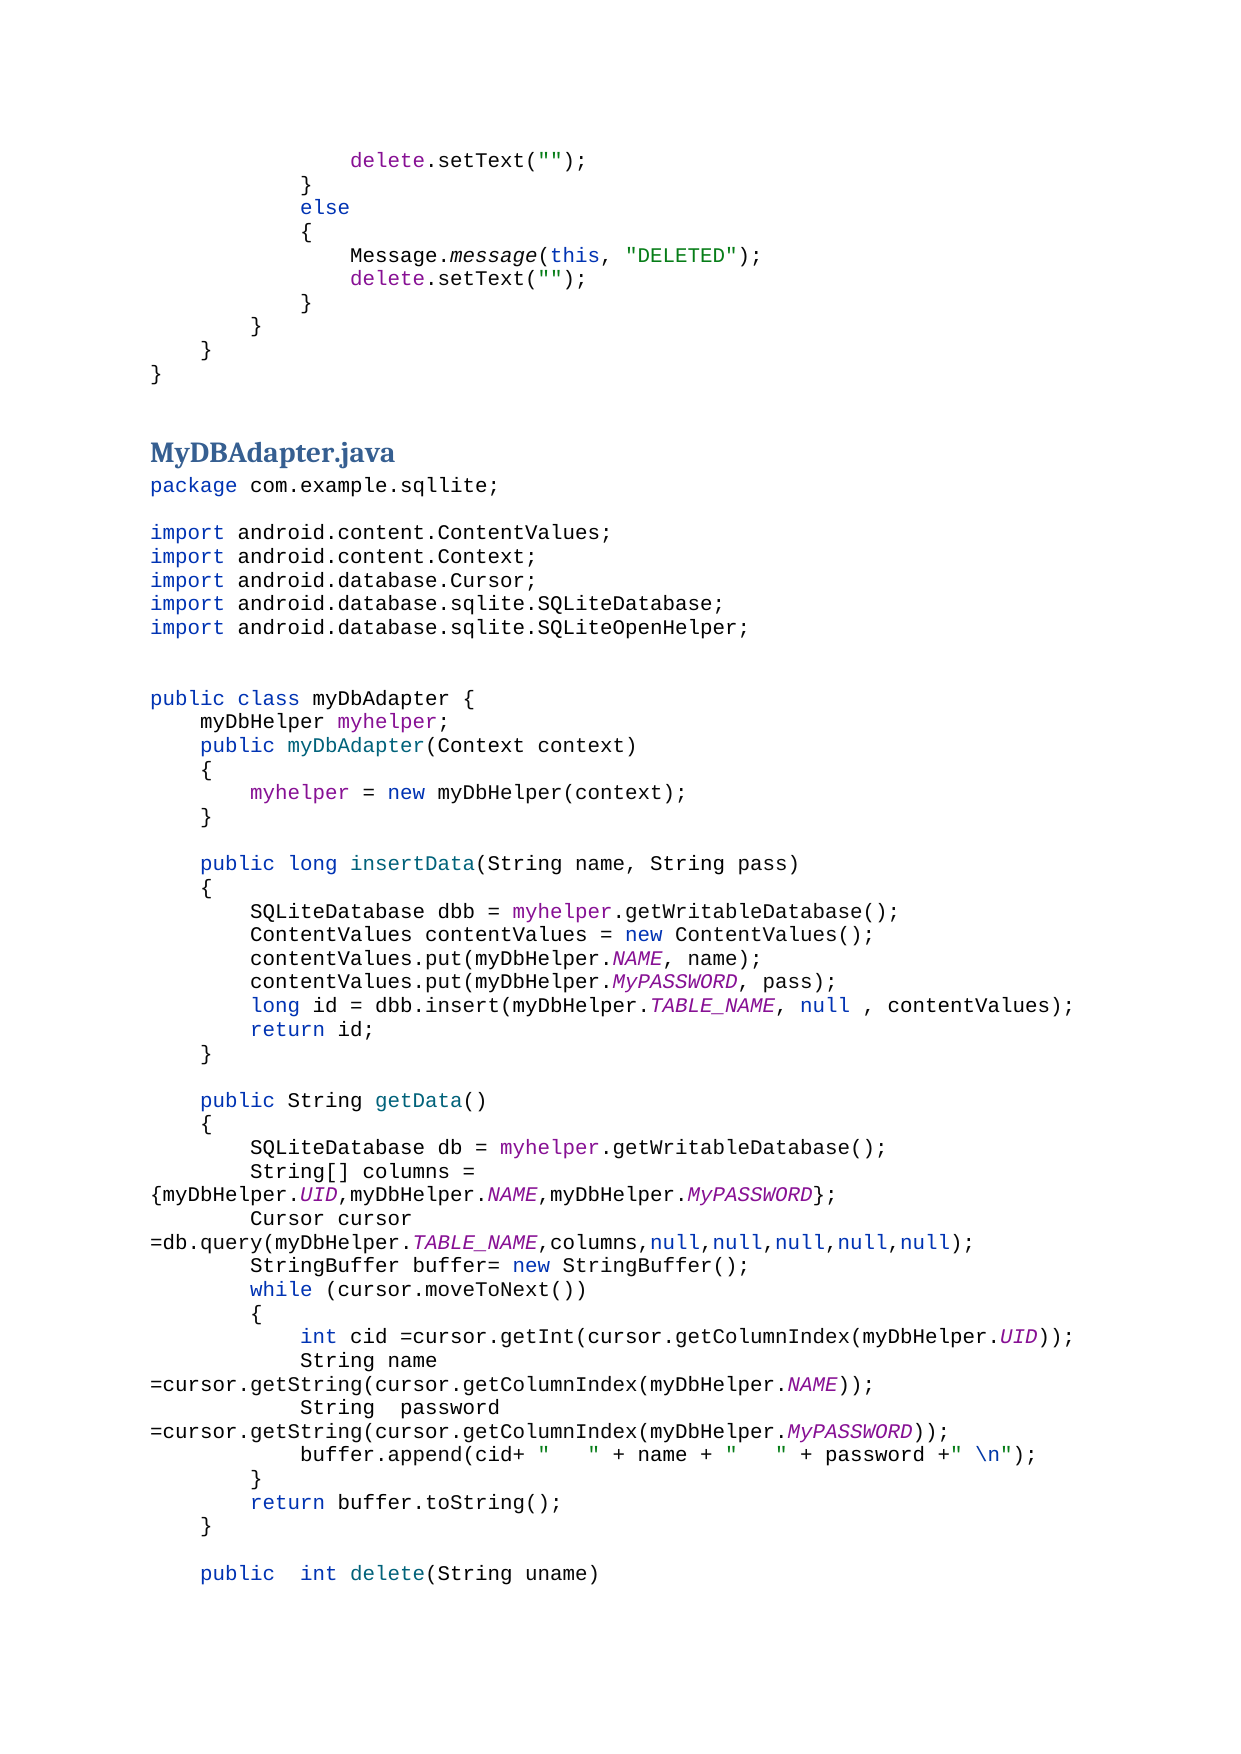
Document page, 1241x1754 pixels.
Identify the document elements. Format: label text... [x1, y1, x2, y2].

subtitle MyDBAdapter.java [150, 436, 1090, 470]
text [150, 150, 1090, 386]
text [150, 475, 1090, 1586]
